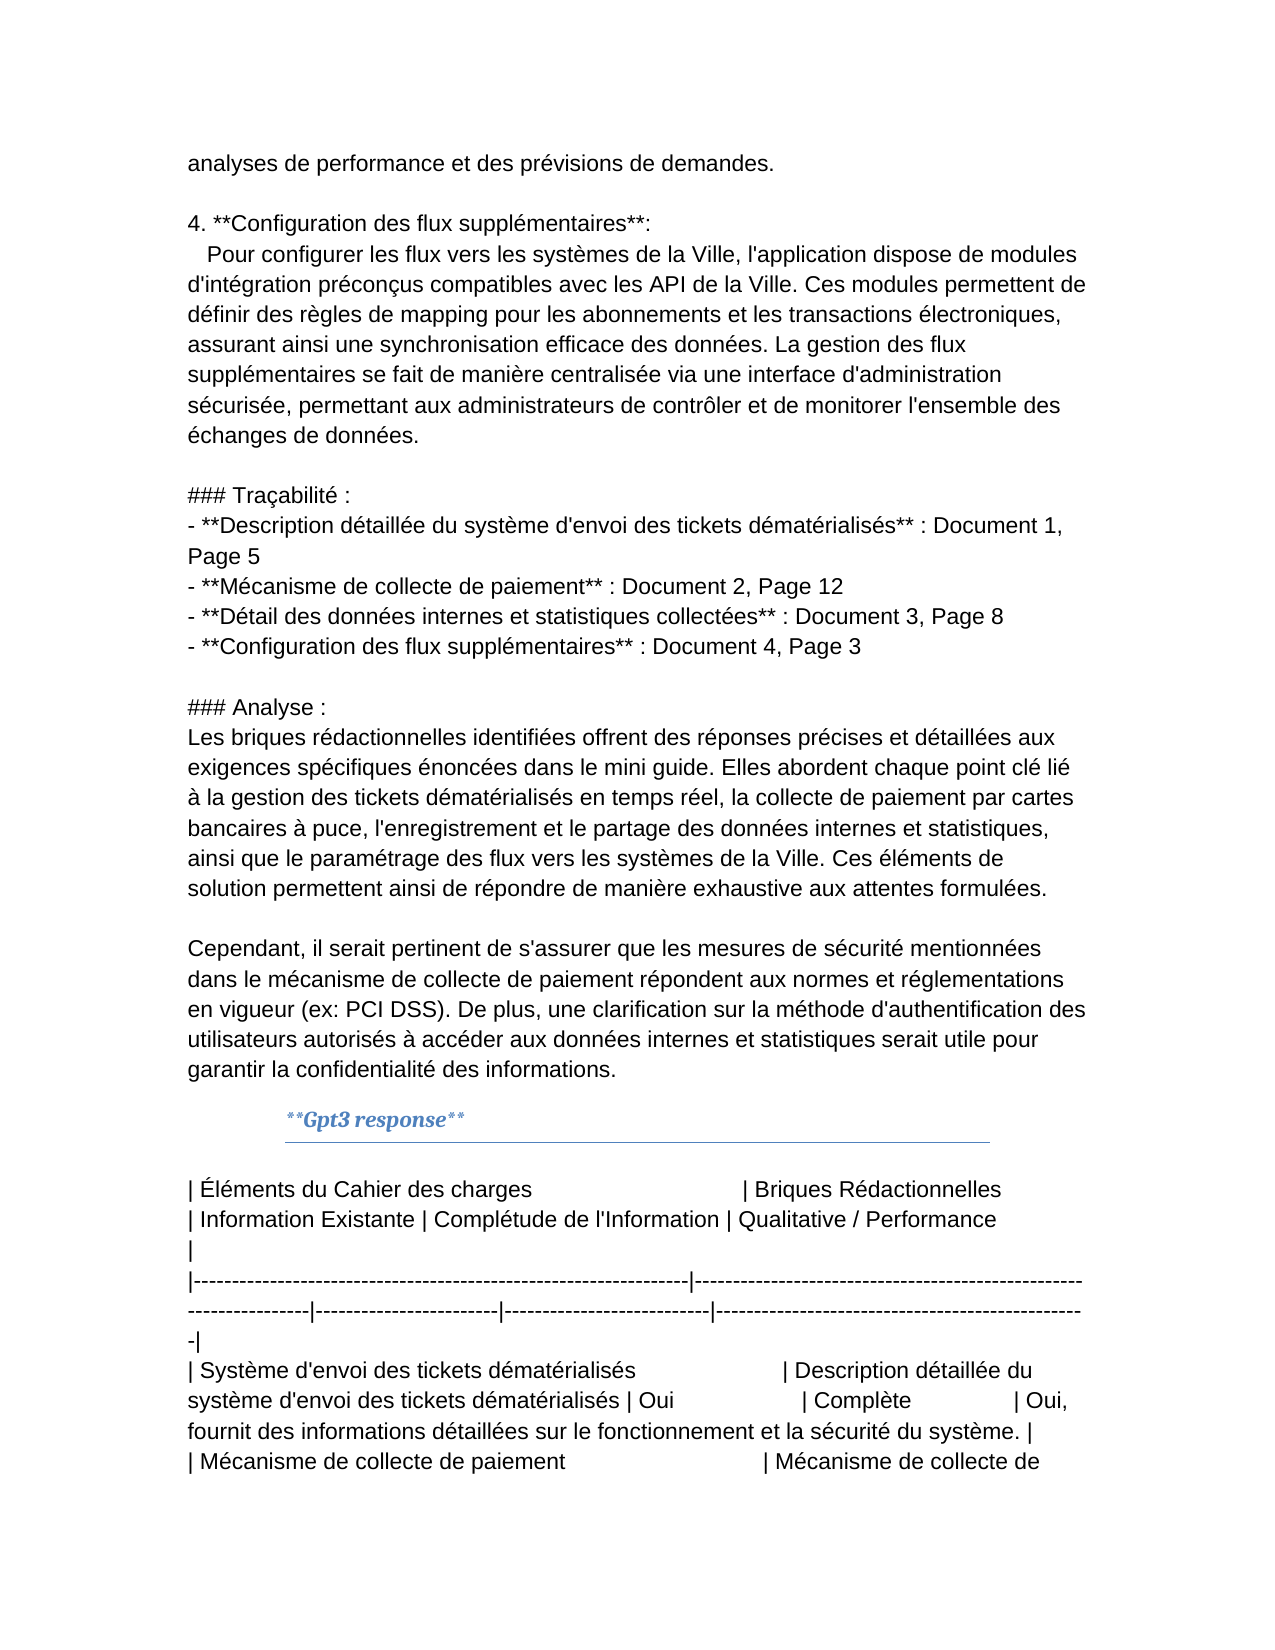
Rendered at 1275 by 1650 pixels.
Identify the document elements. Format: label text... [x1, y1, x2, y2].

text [187, 150, 1087, 1083]
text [187, 1176, 1087, 1474]
text **Gpt3 response** [285, 1107, 990, 1142]
